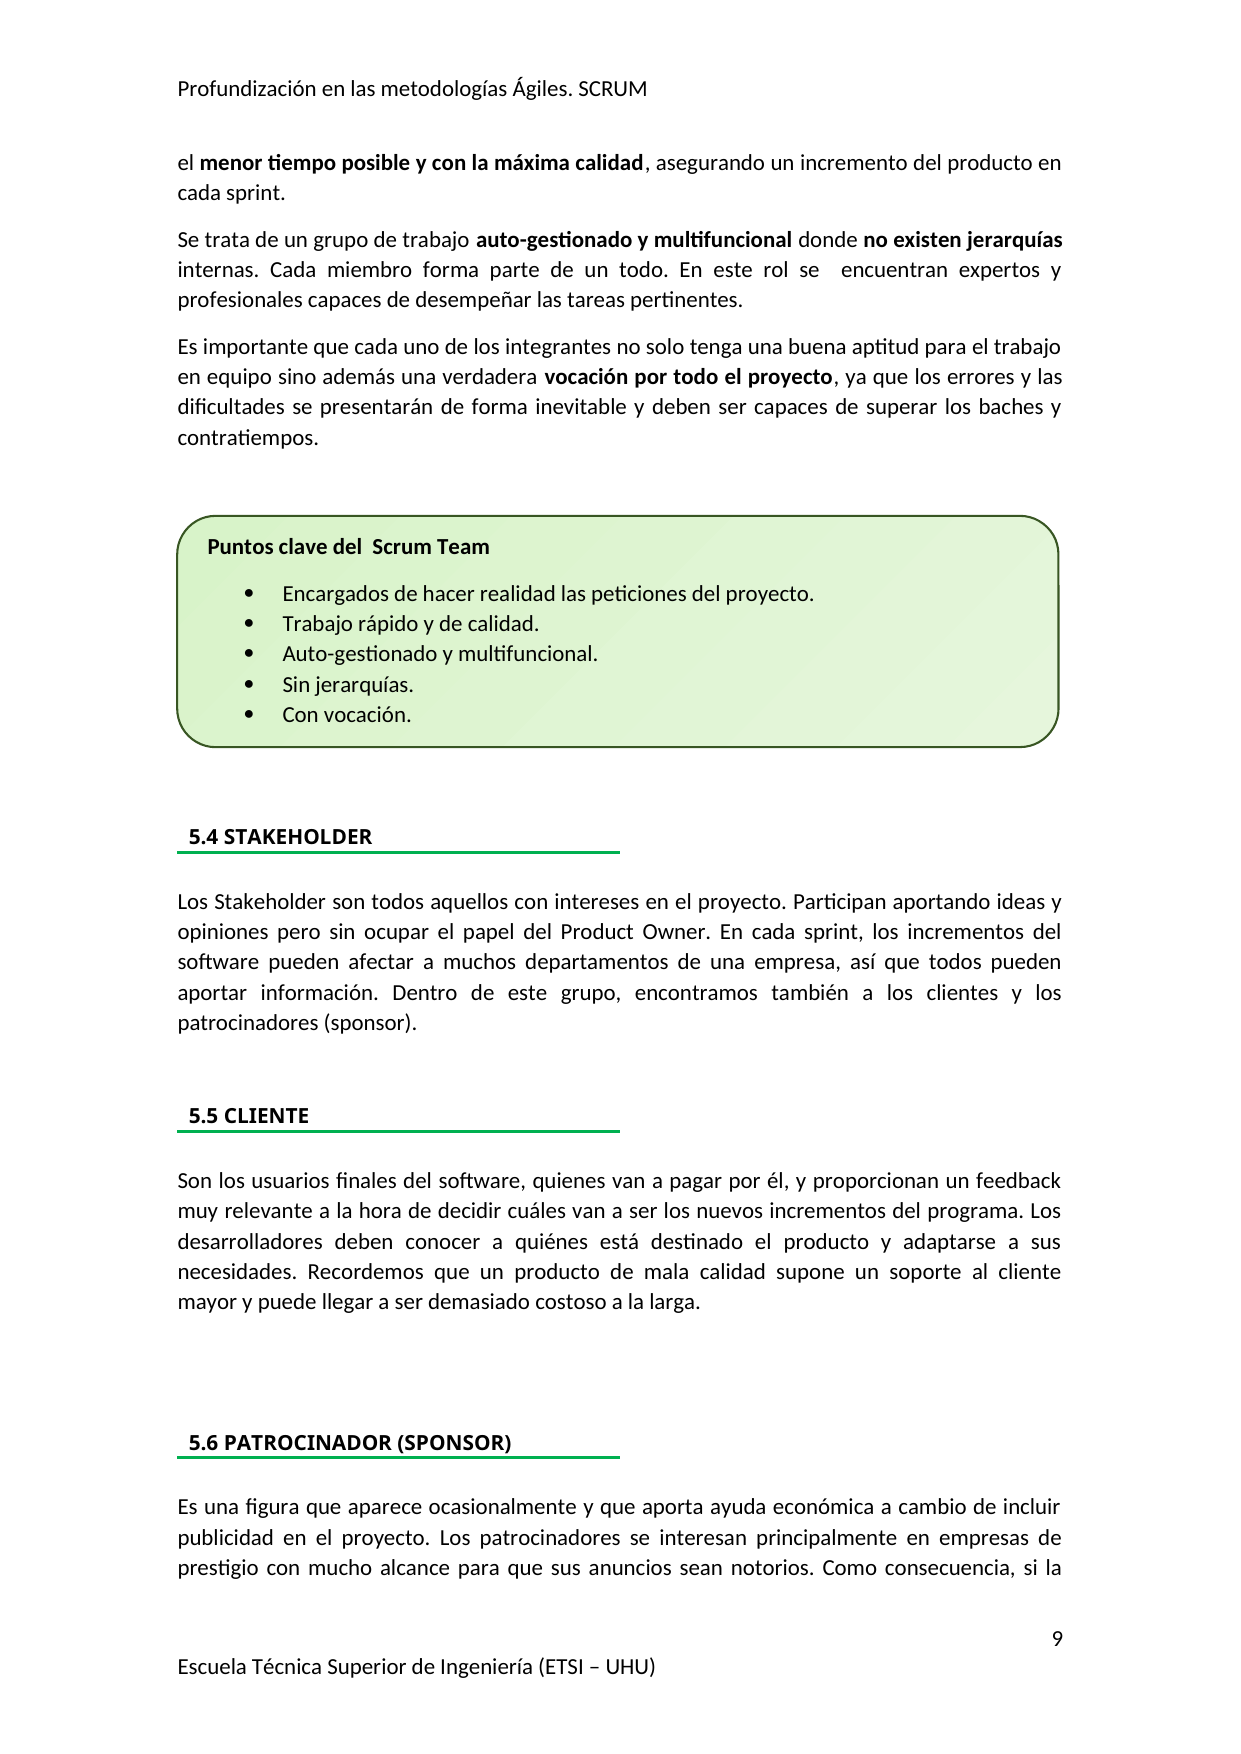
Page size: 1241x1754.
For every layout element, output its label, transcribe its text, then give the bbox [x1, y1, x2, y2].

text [177, 148, 1063, 206]
table_header 5.4 STAKEHOLDER [177, 823, 620, 851]
text Son los usuarios finales del software, quienes van a pagar por él, y proporcionan un feedback muy relevante a la hora de decidir cuáles van a ser los nuevos incrementos del programa. Los desarrolladores deben conocer a quiénes está destinado el producto y adaptarse a sus necesidades. Recordemos que un producto de mala calidad supone un soporte al cliente mayor y puede llegar a ser demasiado costoso a la larga. [177, 1166, 1063, 1315]
text Se trata de un grupo de trabajo auto-gestionado y multifuncional donde no existen jerarquías internas. Cada miembro forma parte de un todo. En este rol se encuentran expertos y profesionales capaces de desempeñar las tareas pertinentes. [177, 225, 1063, 313]
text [177, 1492, 1063, 1581]
table_header 5.5 CLIENTE [177, 1102, 620, 1130]
text Los Stakeholder son todos aquellos con intereses en el proyecto. Participan aportando ideas y opiniones pero sin ocupar el papel del Product Owner. En cada sprint, los incrementos del software pueden afectar a muchos departamentos de una empresa, así que todos pueden aportar información. Dentro de este grupo, encontramos también a los clientes y los patrocinadores (sponsor). [177, 887, 1063, 1036]
table_header 5.6 PATROCINADOR (SPONSOR) [177, 1428, 620, 1456]
text Es importante que cada uno de los integrantes no solo tenga una buena aptitud para el trabajo en equipo sino además una verdadera vocación por todo el proyecto, ya que los errores y las dificultades se presentarán de forma inevitable y deben ser capaces de superar los baches y contratiempos. [177, 332, 1063, 451]
